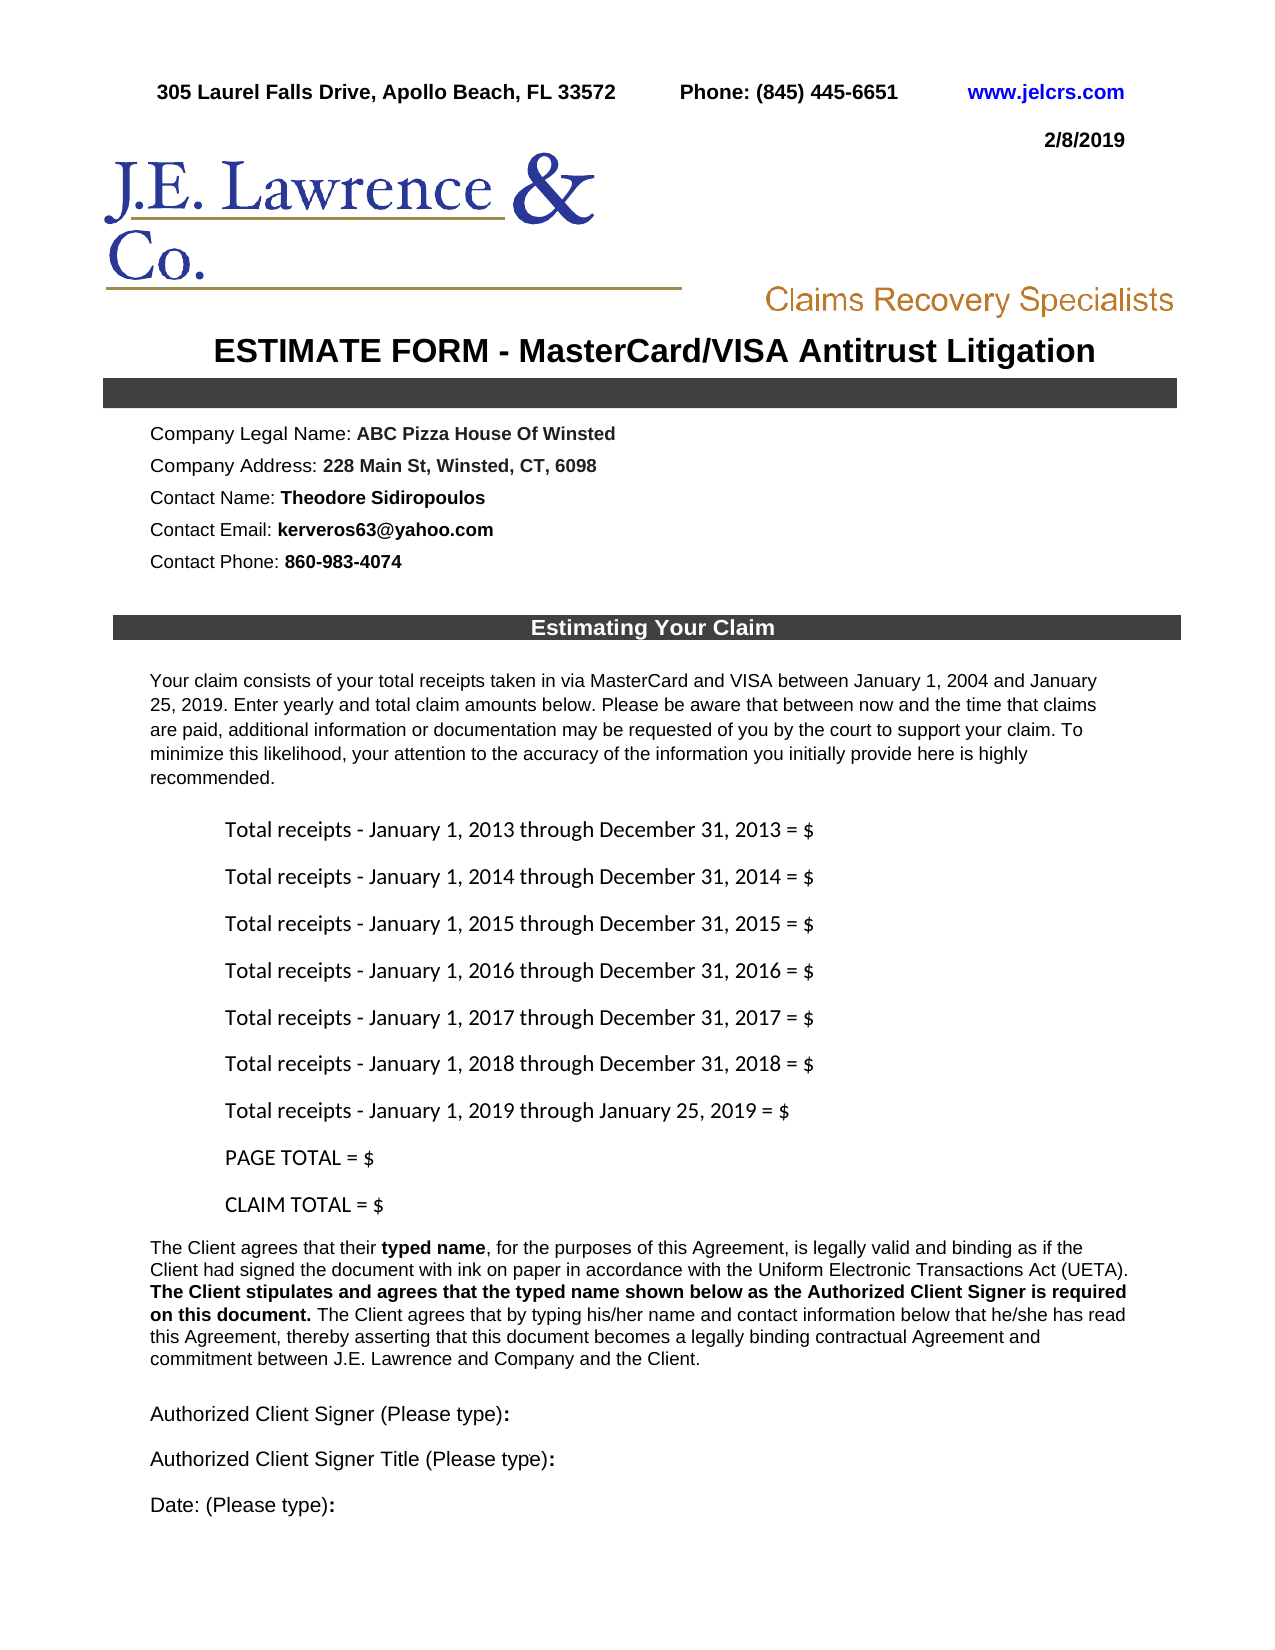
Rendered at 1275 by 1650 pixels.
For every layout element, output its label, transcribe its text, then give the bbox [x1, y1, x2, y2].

text Contact Email: kerveros63@yahoo.com [150, 518, 1125, 540]
text Date: (Please type): [150, 1493, 1125, 1517]
text Authorized Client Signer (Please type): [150, 1402, 1125, 1447]
picture [823, 293, 863, 311]
text Company Address: 228 Main St, Winsted, CT, 6098 [150, 454, 1125, 476]
text Contact Phone: 860-983-4074 [150, 551, 1125, 572]
picture [796, 293, 813, 311]
text PAGE TOTAL = $ [225, 1143, 1125, 1171]
text Total receipts - January 1, 2018 through December 31, 2018 = $ [225, 1049, 1125, 1077]
text The Client agrees that their typed name, for the purposes of this Agreement, is legally valid and binding as if the Client had signed the document with ink on paper in accordance with the Uniform Electronic Transactions Act (UETA). The Client stipulates and agrees that the typed name shown below as the Authorized Client Signer is required on this document. The Client agrees that by typing his/her name and contact information below that he/she has read this Agreement, thereby asserting that this document becomes a legally binding contractual Agreement and commitment between J.E. Lawrence and Company and the Client. [150, 1237, 1134, 1369]
text Authorized Client Signer Title (Please type): [150, 1447, 1125, 1493]
subtitle Estimating Your Claim [112, 614, 1191, 640]
text Total receipts - January 1, 2019 through January 25, 2019 = $ [225, 1096, 1125, 1124]
picture [766, 286, 788, 311]
text ESTIMATE FORM - MasterCard/VISA Antitrust Litigation [201, 331, 1109, 370]
text Your claim consists of your total receipts taken in via MasterCard and VISA between January 1, 2004 and January 25, 2019. Enter yearly and total claim amounts below. Please be aware that between now and the time that claims are paid, additional information or documentation may be requested of you by the court to support your claim. To minimize this likelihood, your attention to the accuracy of the information you initially provide here is highly recommended. [149, 670, 1125, 788]
text Total receipts - January 1, 2015 through December 31, 2015 = $ [225, 909, 1125, 937]
picture [1101, 293, 1117, 311]
picture [158, 248, 190, 280]
text Total receipts - January 1, 2017 through December 31, 2017 = $ [225, 1003, 1125, 1031]
text Total receipts - January 1, 2016 through December 31, 2016 = $ [225, 956, 1125, 984]
picture [222, 161, 491, 210]
picture [1020, 286, 1039, 311]
text Contact Name: Theodore Sidiropoulos [150, 486, 1125, 508]
text CLAIM TOTAL = $ [225, 1190, 1125, 1218]
text Total receipts - January 1, 2014 through December 31, 2014 = $ [225, 862, 1125, 890]
text 305 Laurel Falls Drive, Apollo Beach, FL 33572 Phone: (845) 445-6651 www.jelcrs.com 2/8/2019 [152, 56, 1125, 152]
text Total receipts - January 1, 2013 through December 31, 2013 = $ [225, 815, 1125, 843]
picture [1042, 287, 1098, 317]
picture [985, 293, 1010, 318]
text Company Legal Name: ABC Pizza House Of Winsted [150, 409, 1125, 444]
picture [1133, 287, 1173, 311]
